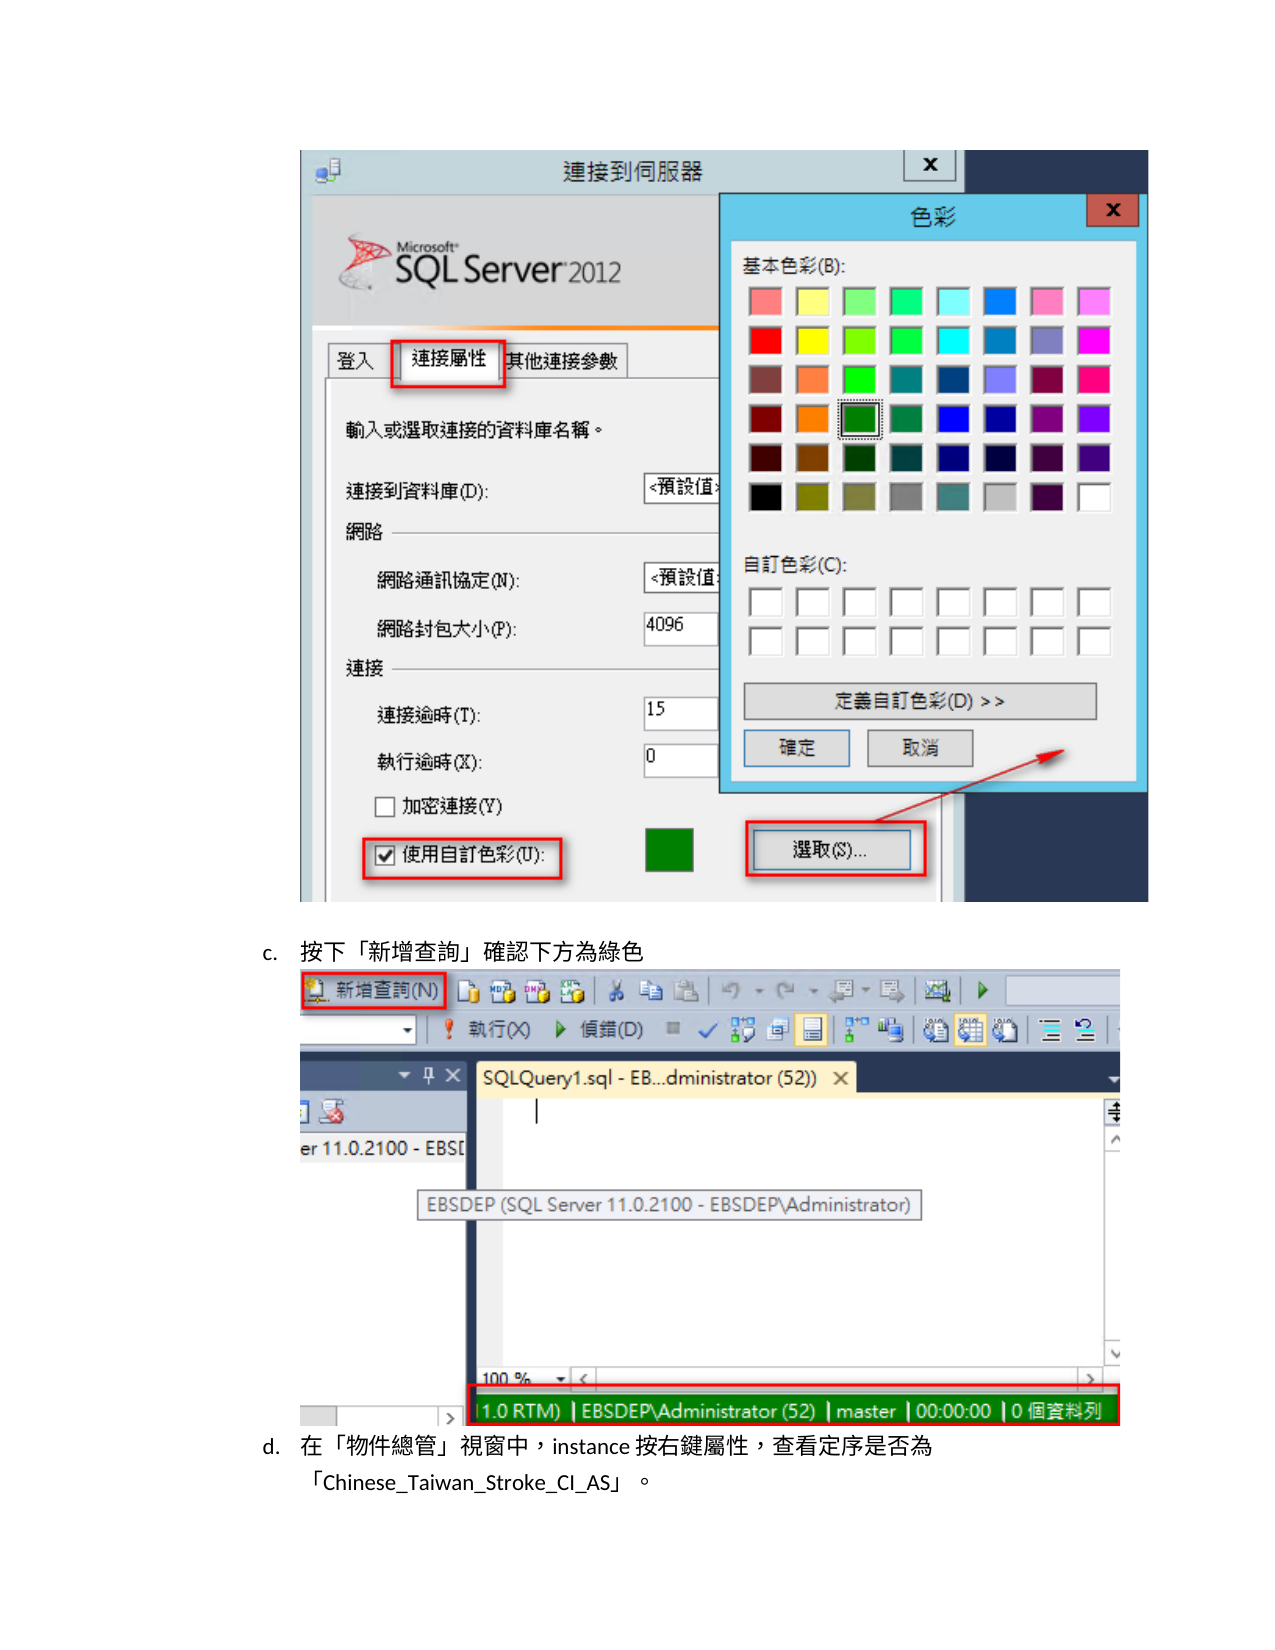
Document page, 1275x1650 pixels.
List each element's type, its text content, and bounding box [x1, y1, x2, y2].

list 在「物件總管」視窗中，instance按右鍵屬性，查看定序是否為「Chinese_Taiwan_Stroke_CI_AS」。 [262, 1428, 1125, 1497]
picture [300, 969, 1121, 1426]
picture [300, 150, 1149, 902]
list 按下「新增查詢」確認下方為綠色 [262, 934, 1125, 967]
